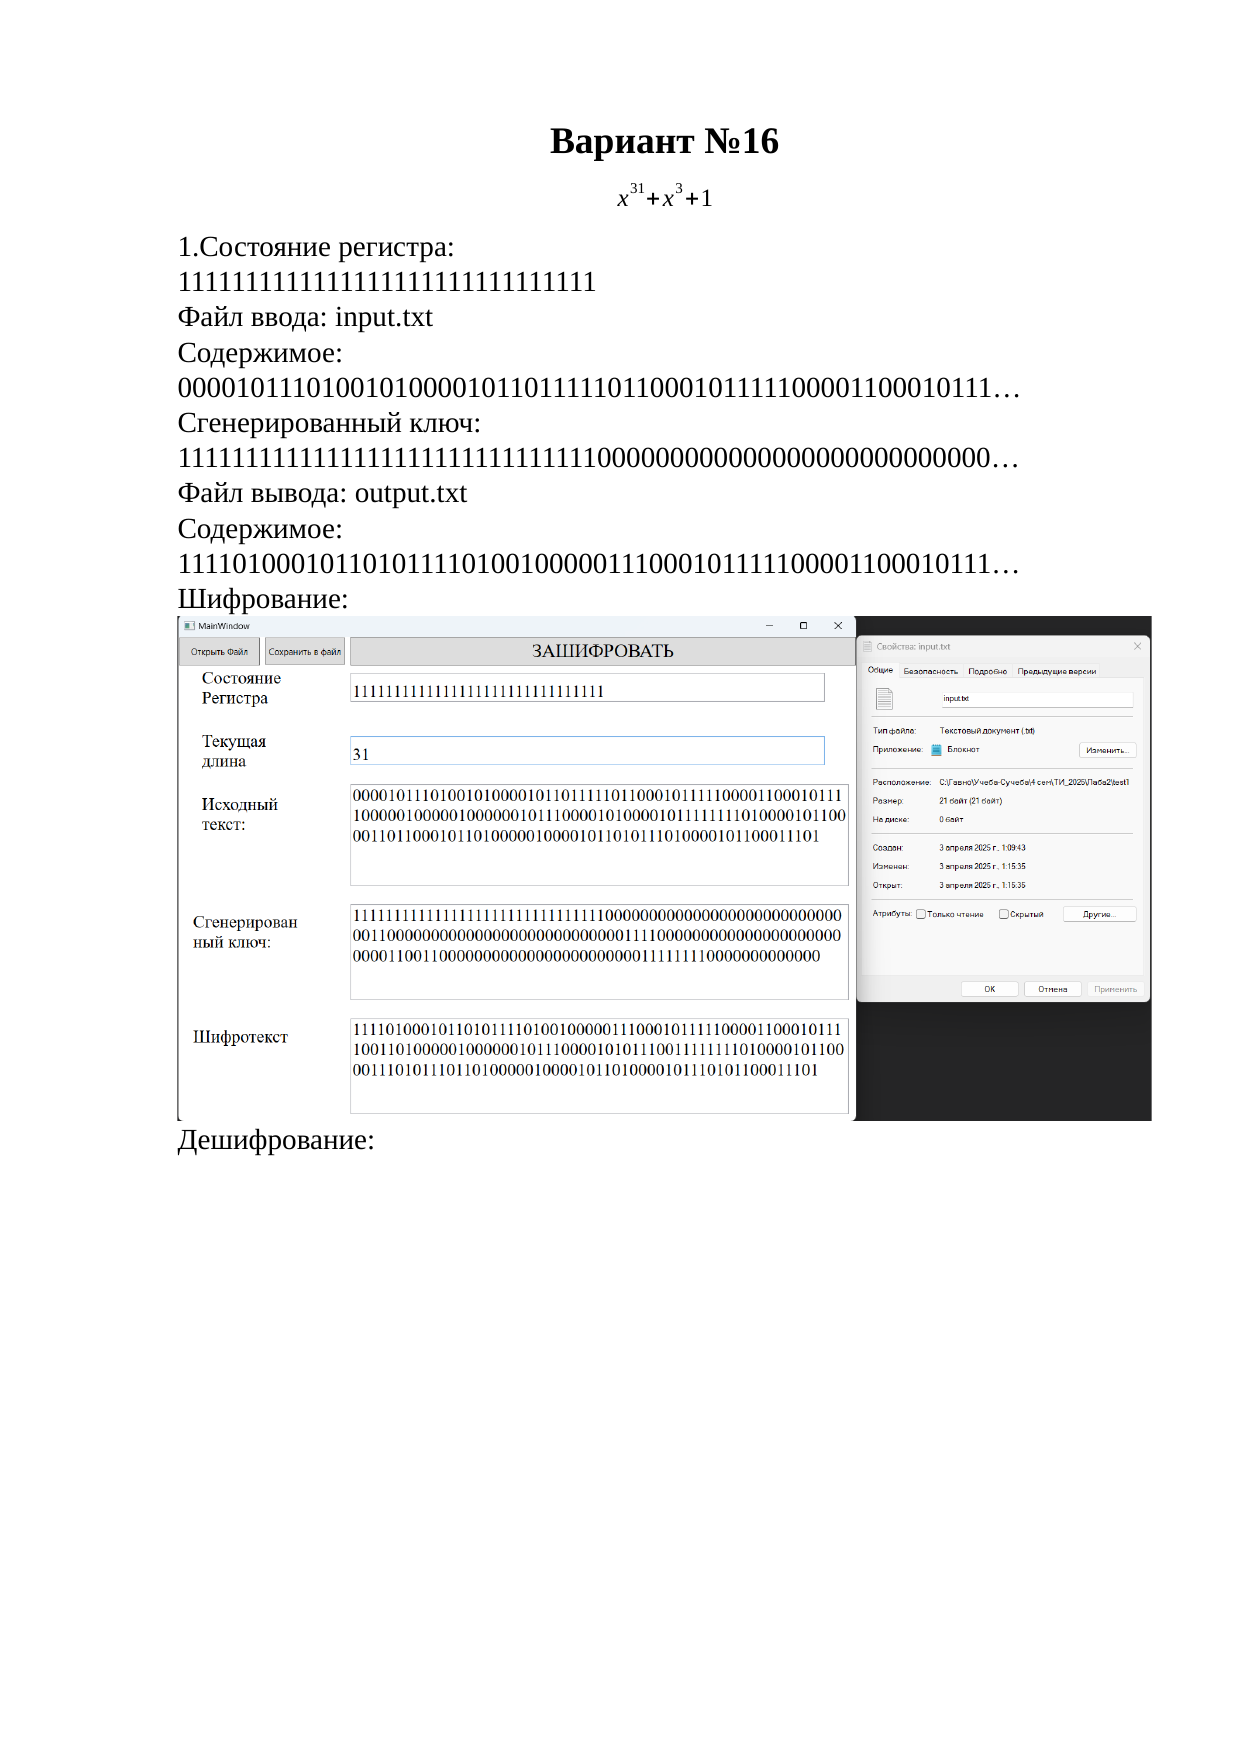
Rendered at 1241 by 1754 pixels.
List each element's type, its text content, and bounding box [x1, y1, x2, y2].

text Шифрование: [177, 581, 1152, 615]
text Содержимое: 111101000101101011110100100000111000101111100001100010111… [177, 511, 1152, 579]
text Дешифрование: [177, 1122, 1152, 1156]
text 1111111111111111111111111111111 [177, 264, 1152, 298]
text Файл вывода: output.txt [177, 476, 1152, 509]
picture [177, 616, 1152, 1121]
text Вариант №16 [177, 118, 1152, 161]
text Файл ввода: input.txt [177, 299, 1152, 333]
text 1.Состояние регистра: [177, 229, 1152, 263]
text Содержимое: 000010111010010100001011011111011000101111100001100010111… [177, 335, 1152, 403]
text Сгенерированный ключ: [177, 405, 1152, 439]
text 1111111111111111111111111111111000000000000000000000000000… [177, 440, 1152, 474]
